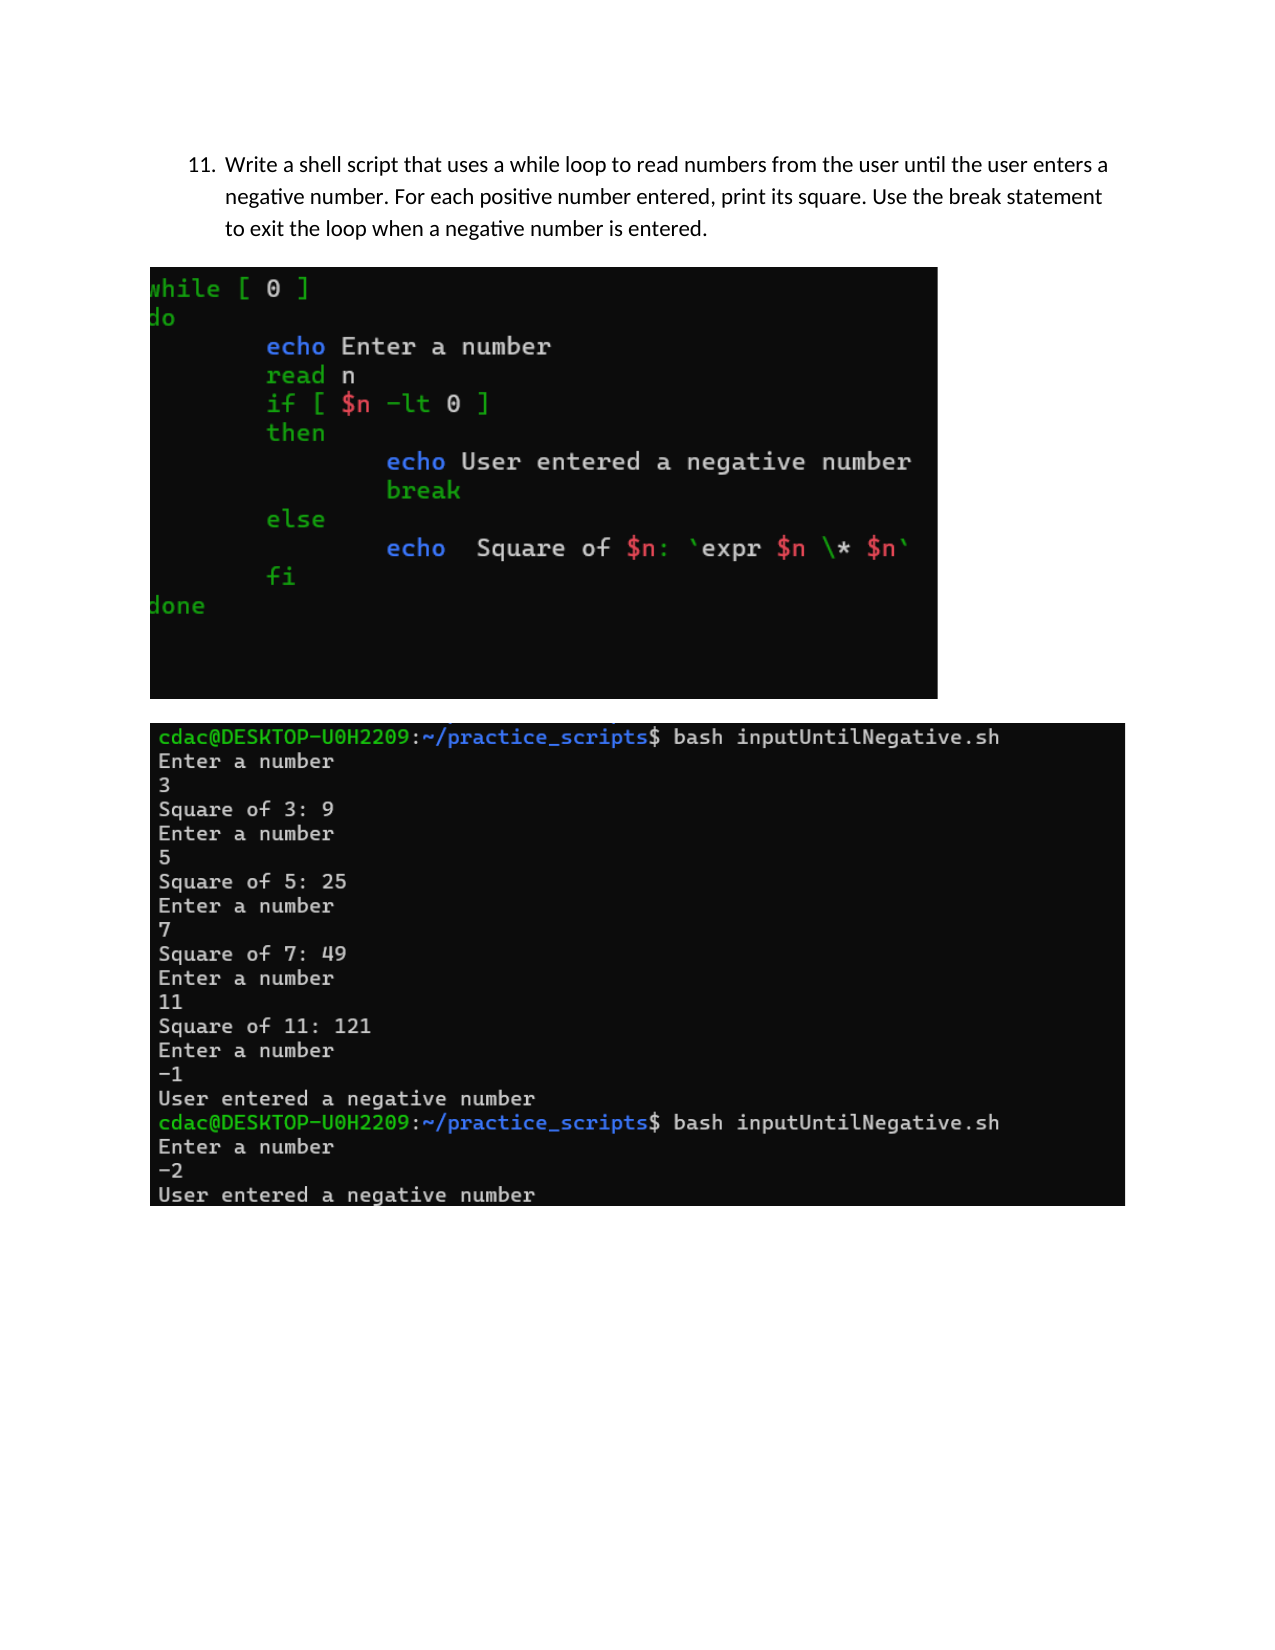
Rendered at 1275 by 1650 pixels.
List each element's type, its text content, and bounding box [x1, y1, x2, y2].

list Write a shell script that uses a while loop to read numbers from the user until the user enters a negative number. For each positive number entered, print its square. Use the break statement to exit the loop when a negative number is entered. [187, 150, 1125, 242]
picture [150, 723, 1125, 1206]
picture [150, 267, 938, 699]
